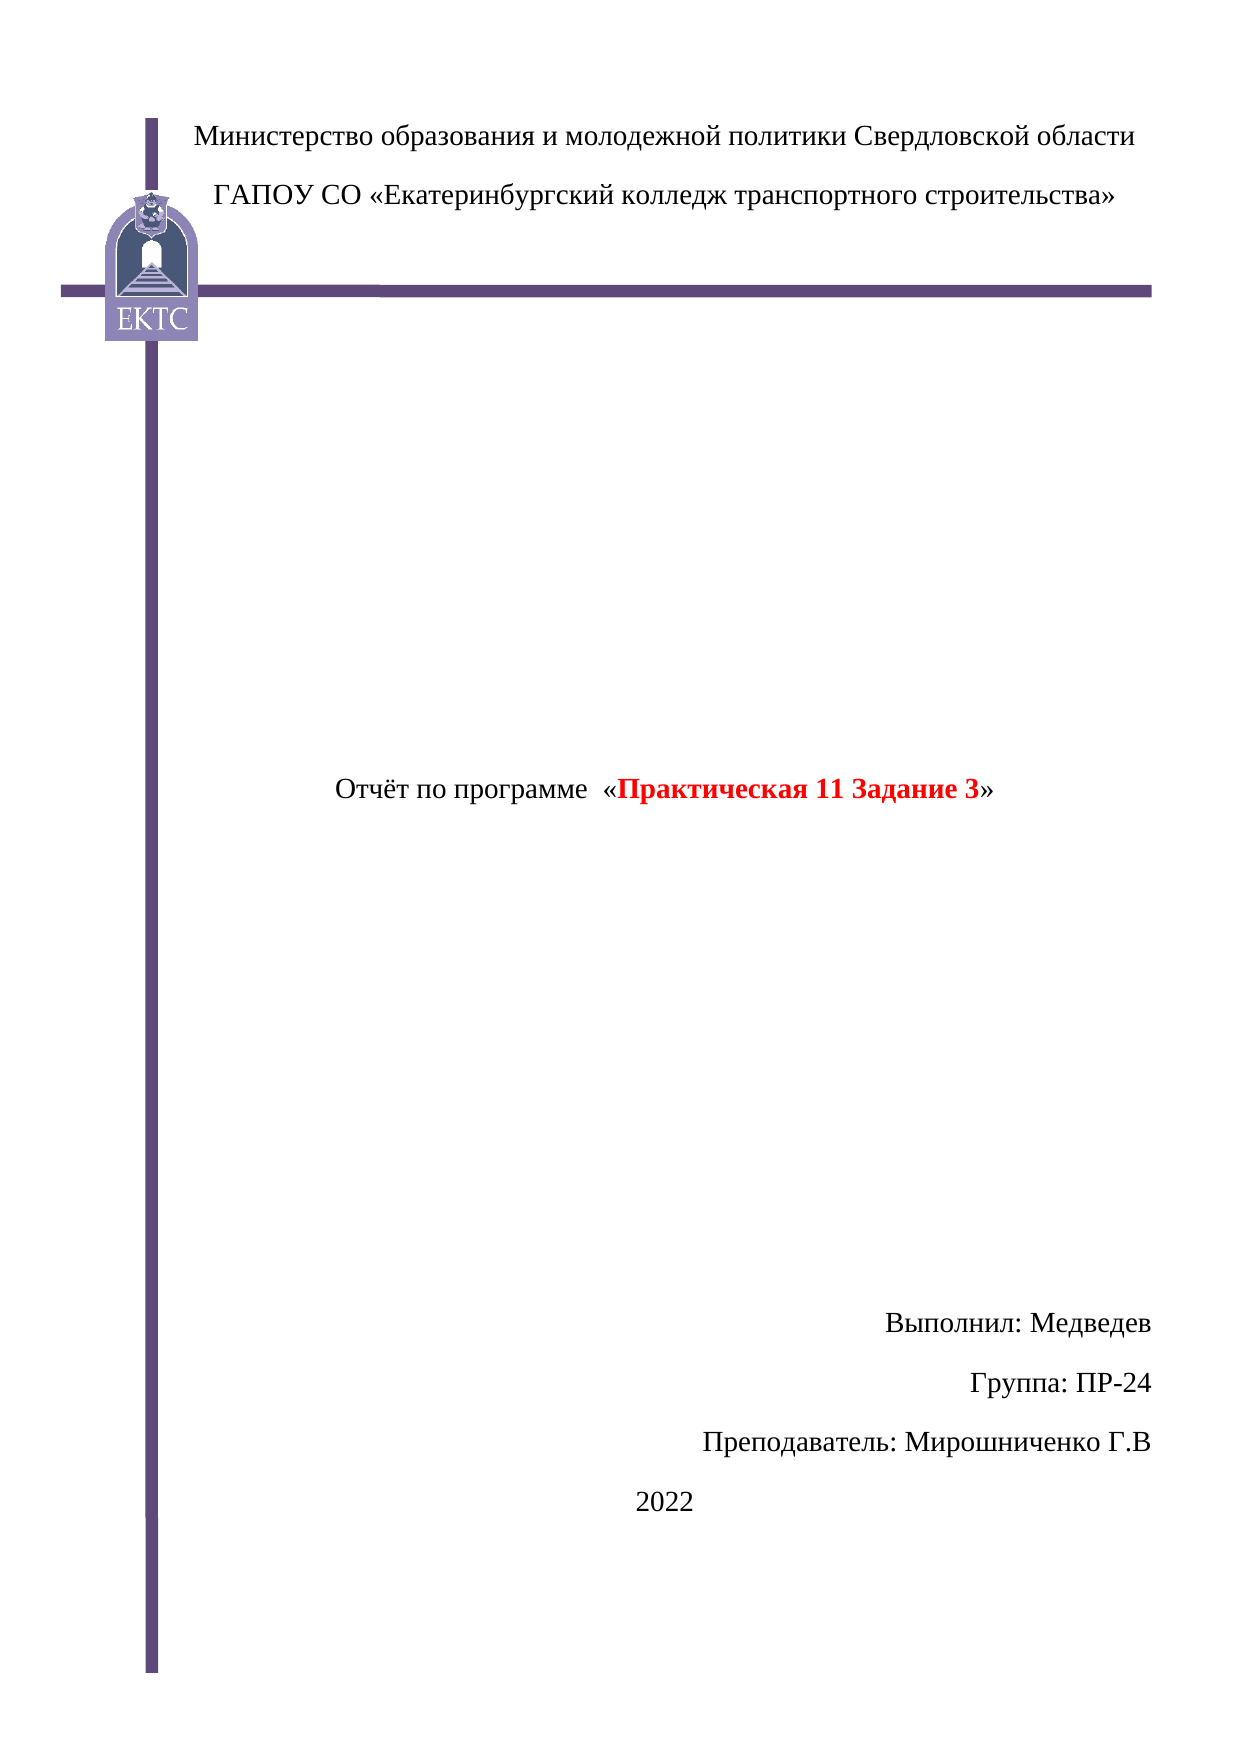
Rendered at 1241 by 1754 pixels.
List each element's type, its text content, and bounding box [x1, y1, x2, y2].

text Группа: ПР-24 [177, 1365, 1152, 1398]
text 2022 [177, 1484, 1152, 1517]
text Министерство образования и молодежной политики Свердловской области [177, 118, 1152, 152]
picture [105, 190, 198, 341]
text ГАПОУ СО «Екатеринбургский колледж транспортного строительства» [177, 177, 1152, 211]
text Выполнил: Медведев [177, 1306, 1152, 1339]
text Отчёт по программе «Практическая 11 Задание 3» [177, 771, 1152, 805]
text Преподаватель: Мирошниченко Г.В [177, 1424, 1152, 1458]
